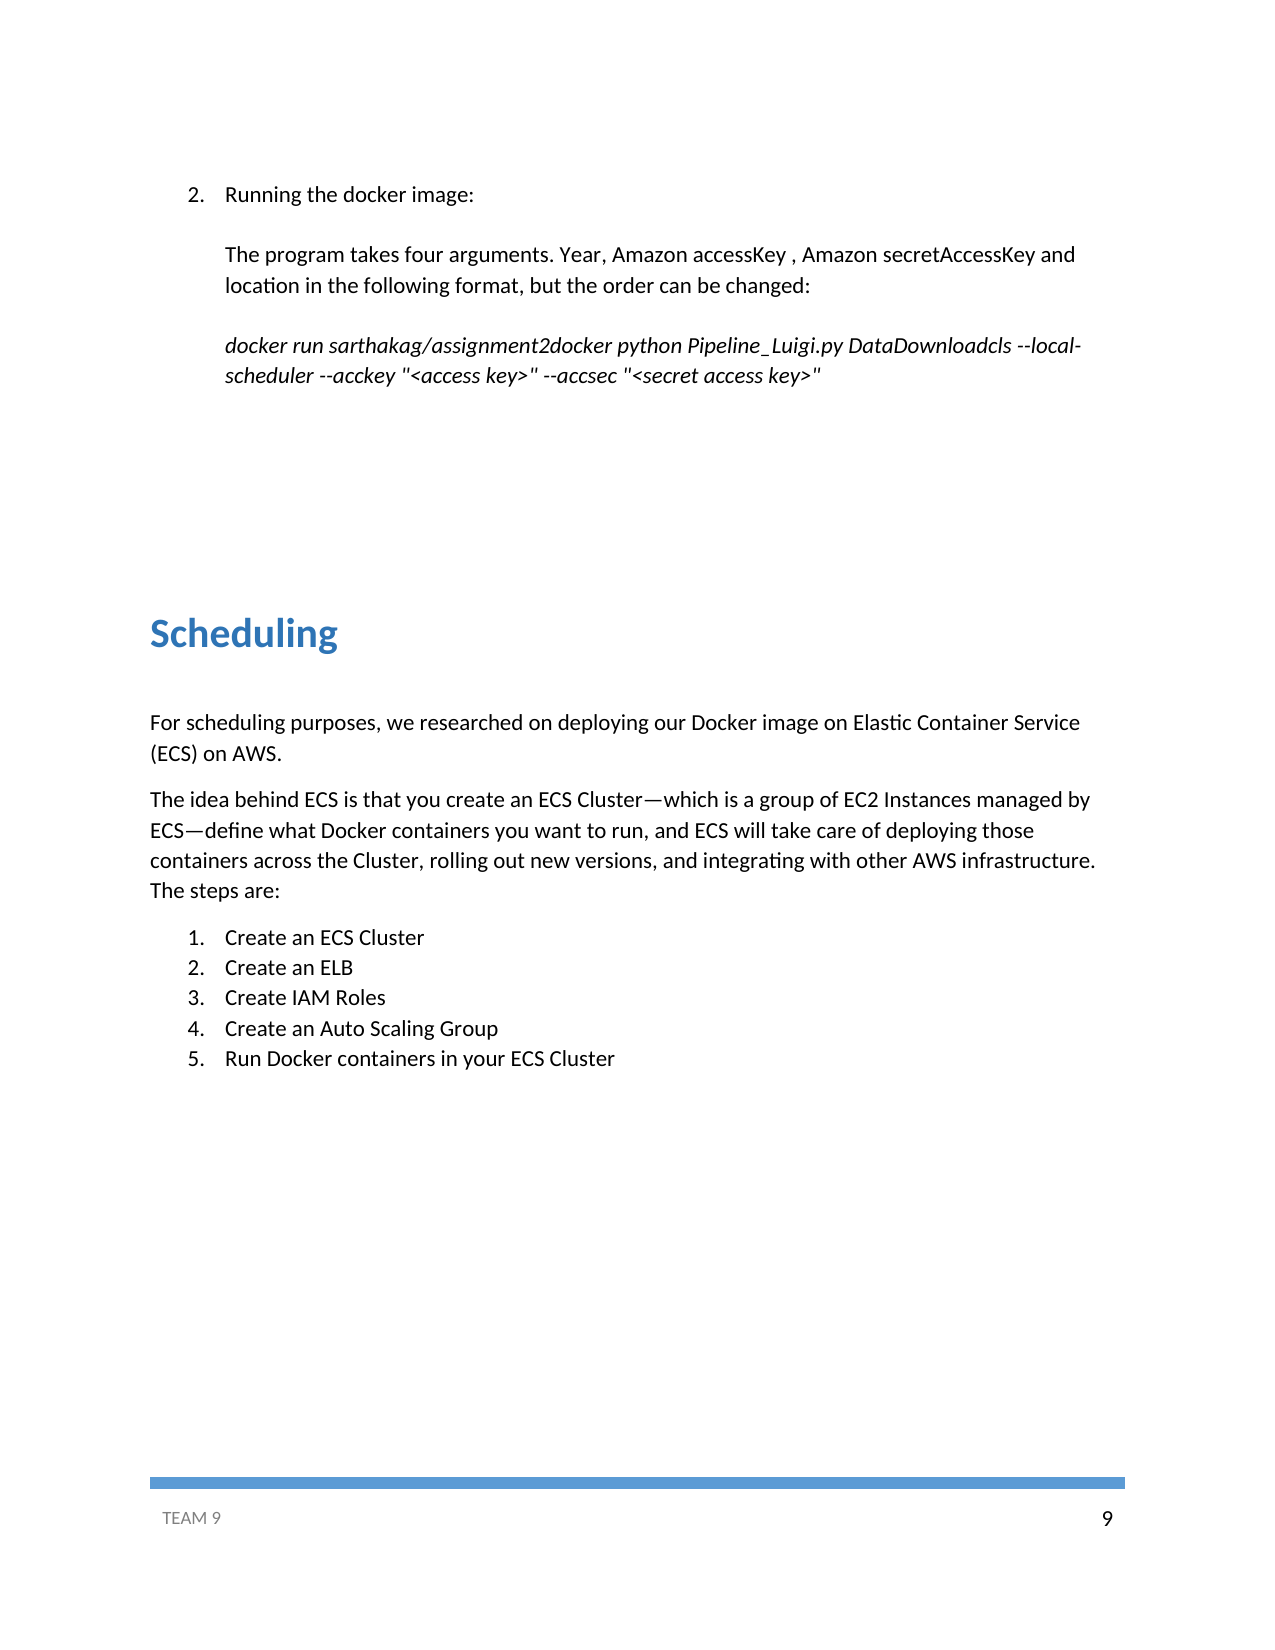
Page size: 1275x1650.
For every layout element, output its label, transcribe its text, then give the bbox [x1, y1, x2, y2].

list Create an ELB [187, 953, 1125, 981]
text For scheduling purposes, we researched on deploying our Docker image on Elastic Container Service (ECS) on AWS. [150, 708, 1125, 767]
list Running the docker image: [187, 180, 1125, 208]
list Create IAM Roles [187, 983, 1125, 1011]
text The idea behind ECS is that you create an ECS Cluster—which is a group of EC2 Instances managed by ECS—define what Docker containers you want to run, and ECS will take care of deploying those containers across the Cluster, rolling out new versions, and integrating with other AWS infrastructure. The steps are: [150, 786, 1125, 904]
list docker run sarthakag/assignment2docker python Pipeline_Luigi.py DataDownloadcls --local-scheduler --acckey "<access key>" --accsec "<secret access key>" [225, 331, 1125, 389]
subtitle Scheduling [150, 607, 1125, 657]
list Create an ECS Cluster [187, 923, 1125, 951]
list Run Docker containers in your ECS Cluster [187, 1044, 1125, 1072]
list Create an Auto Scaling Group [187, 1014, 1125, 1042]
list The program takes four arguments. Year, Amazon accessKey , Amazon secretAccessKey and location in the following format, but the order can be changed: [225, 241, 1125, 299]
